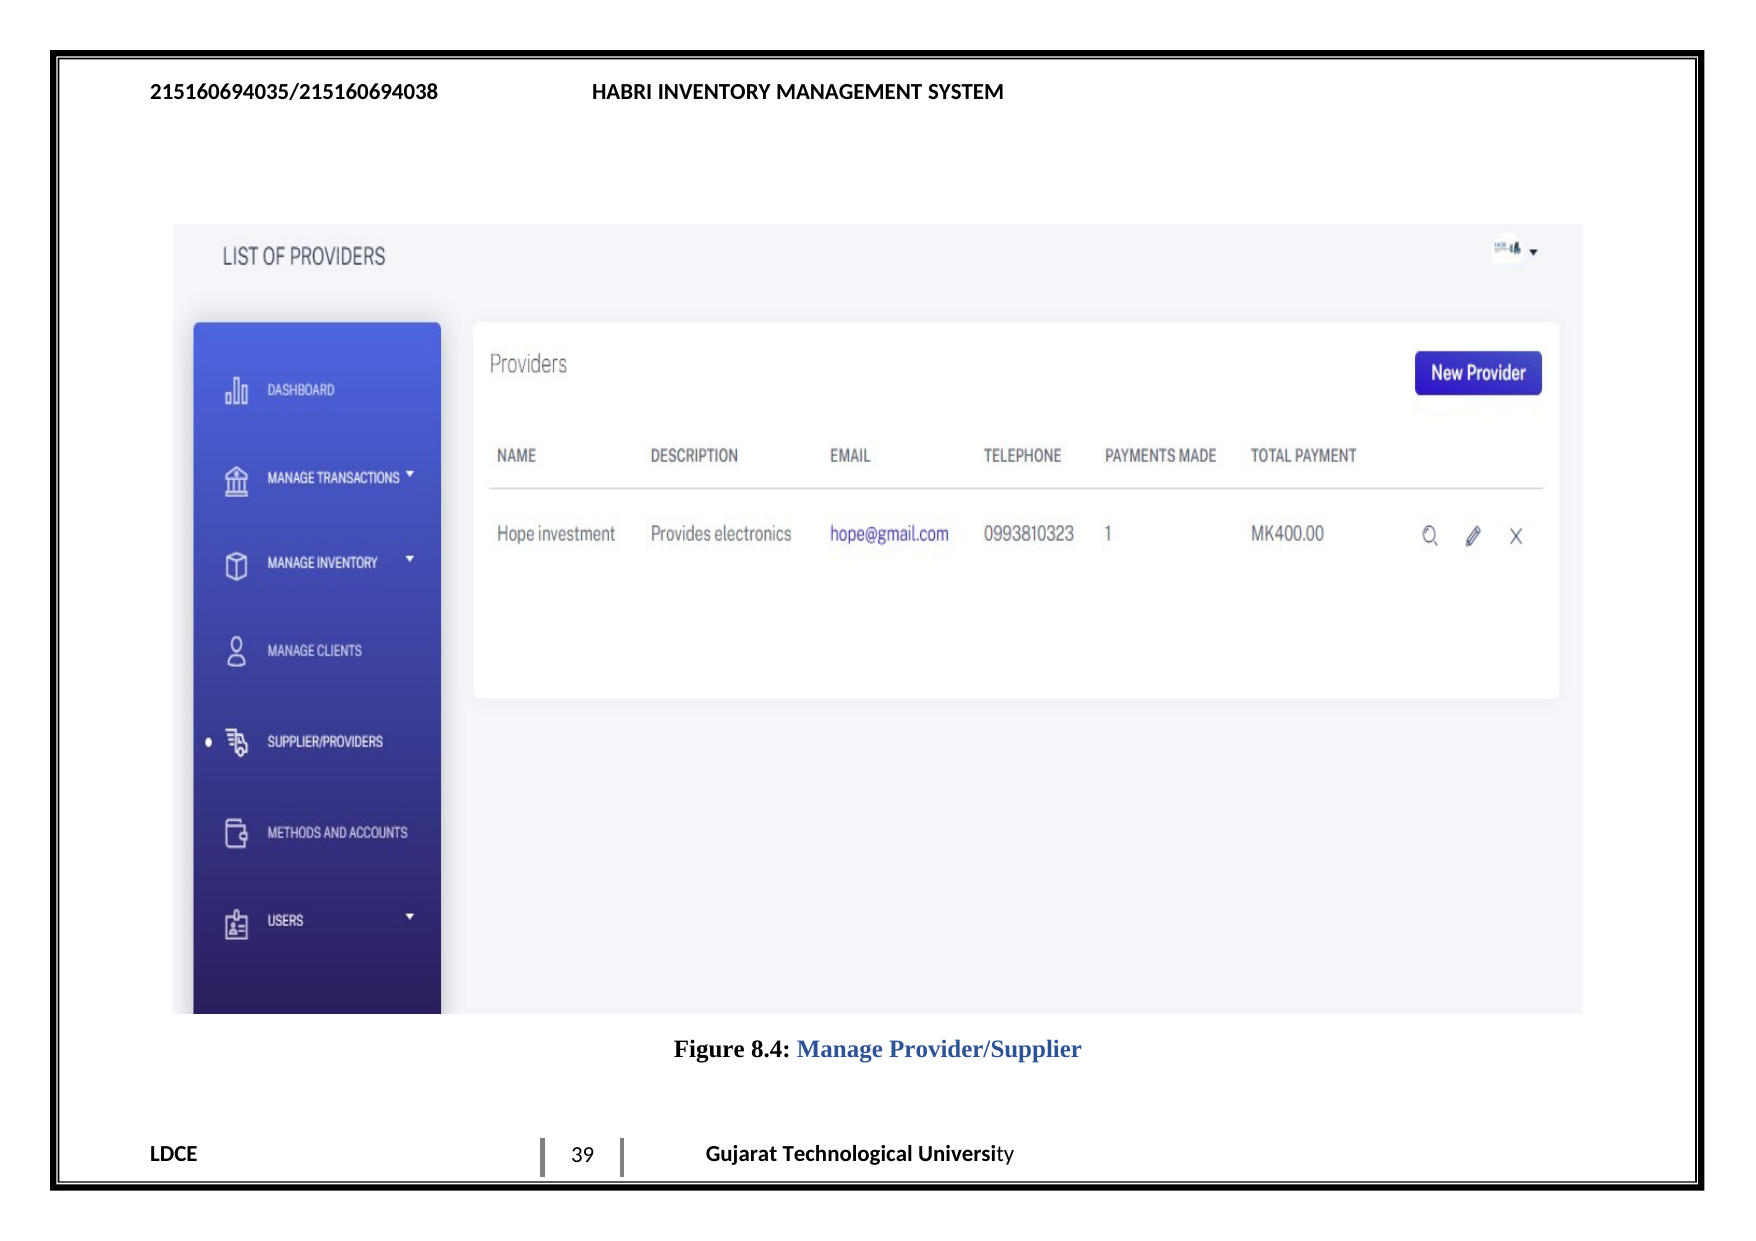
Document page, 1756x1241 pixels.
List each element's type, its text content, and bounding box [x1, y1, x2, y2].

picture [172, 224, 1583, 1014]
subtitle Figure 8.4: Manage Provider/Supplier [543, 1034, 1212, 1062]
text LDCE 39 Gujarat Technological University [150, 1139, 1618, 1168]
